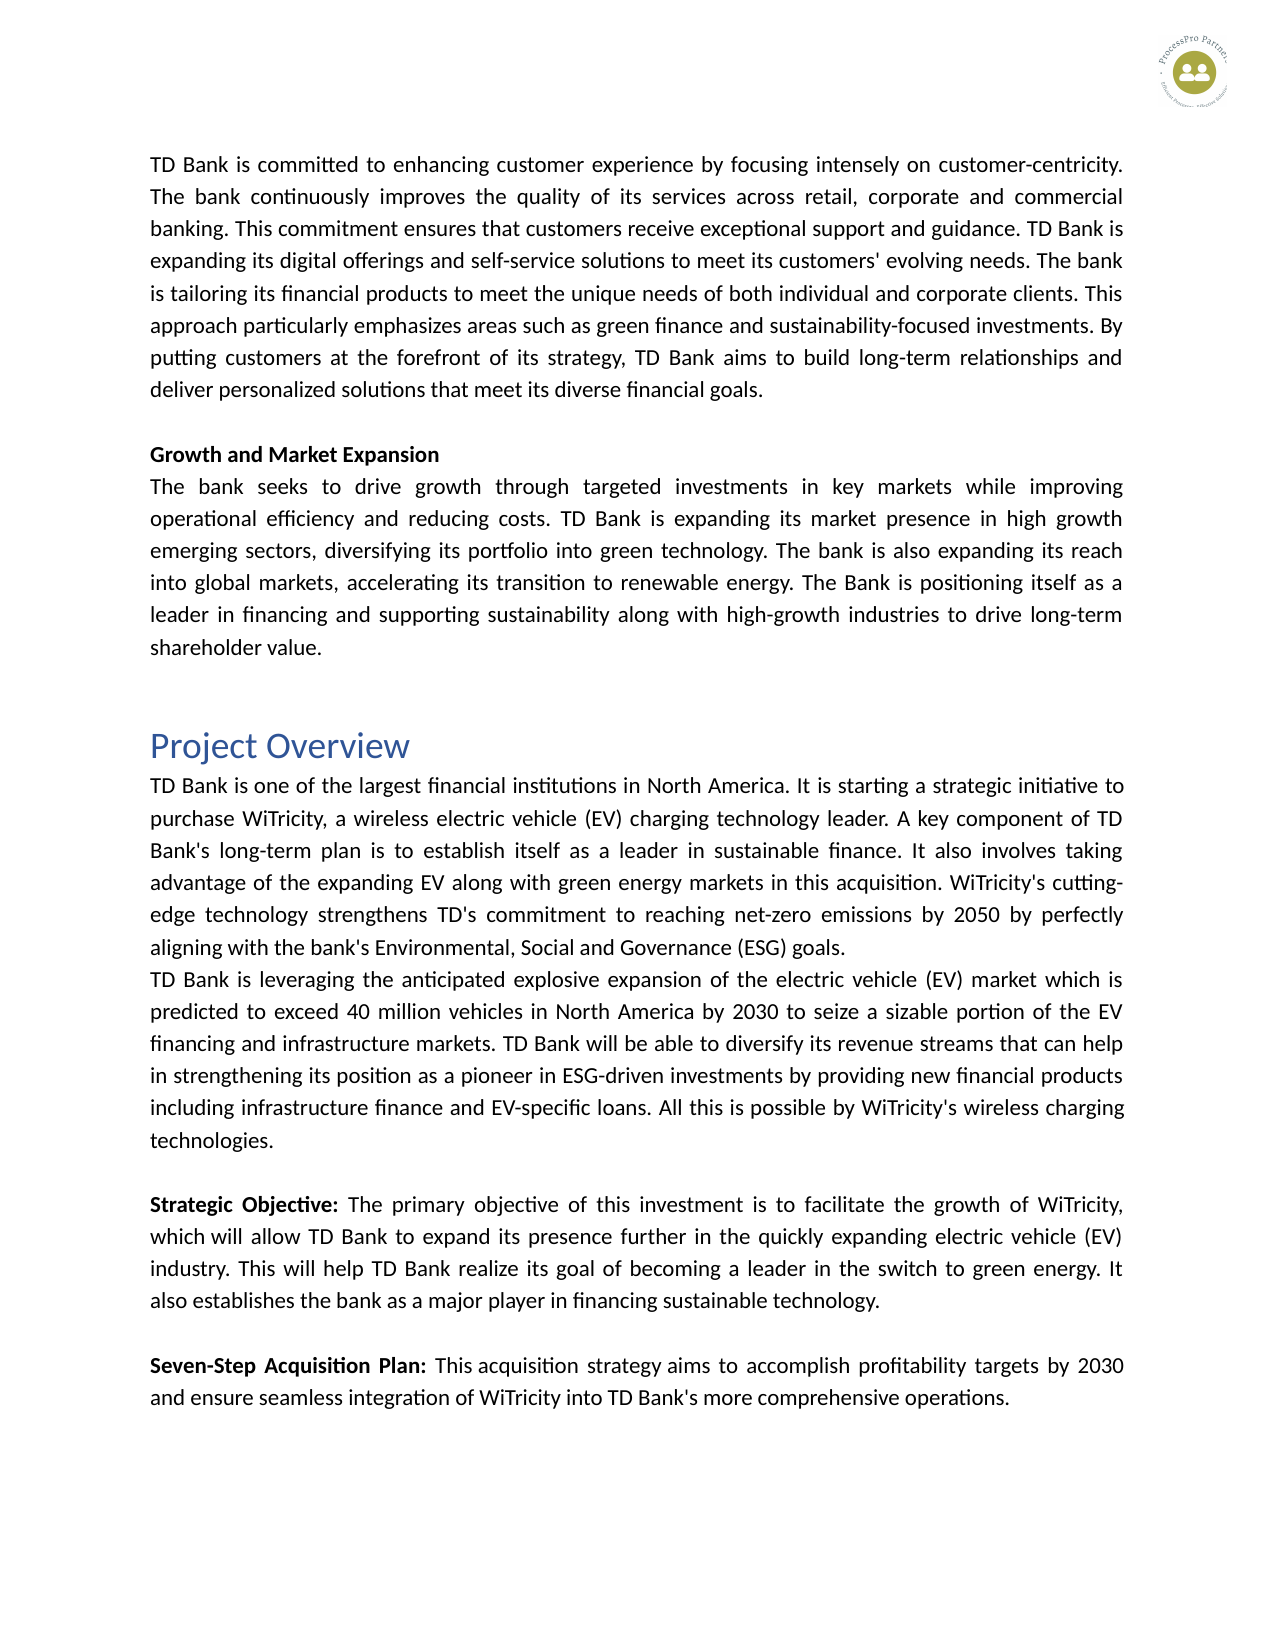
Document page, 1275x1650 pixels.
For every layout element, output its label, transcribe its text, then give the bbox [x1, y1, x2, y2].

text The bank seeks to drive growth through targeted investments in key markets while improving operational efficiency and reducing costs. TD Bank is expanding its market presence in high growth emerging sectors, diversifying its portfolio into green technology. The bank is also expanding its reach into global markets, accelerating its transition to renewable energy. The Bank is positioning itself as a leader in financing and supporting sustainability along with high-growth industries to drive long-term shareholder value. [150, 472, 1125, 661]
text TD Bank is one of the largest financial institutions in North America. It is starting a strategic initiative to purchase WiTricity, a wireless electric vehicle (EV) charging technology leader. A key component of TD Bank's long-term plan is to establish itself as a leader in sustainable finance. It also involves taking advantage of the expanding EV along with green energy markets in this acquisition. WiTricity's cutting-edge technology strengthens TD's commitment to reaching net-zero emissions by 2050 by perfectly aligning with the bank's Environmental, Social and Governance (ESG) goals. [150, 772, 1125, 961]
text Strategic Objective: The primary objective of this investment is to facilitate the growth of WiTricity, which will allow TD Bank to expand its presence further in the quickly expanding electric vehicle (EV) industry. This will help TD Bank realize its goal of becoming a leader in the switch to green energy. It also establishes the bank as a major player in financing sustainable technology. [150, 1190, 1125, 1315]
subtitle Project Overview [150, 722, 1125, 768]
text TD Bank is leveraging the anticipated explosive expansion of the electric vehicle (EV) market which is predicted to exceed 40 million vehicles in North America by 2030 to seize a sizable portion of the EV financing and infrastructure markets. TD Bank will be able to diversify its revenue streams that can help in strengthening its position as a pioneer in ESG-driven investments by providing new financial products including infrastructure finance and EV-specific loans. All this is possible by WiTricity's wireless charging technologies. [150, 965, 1125, 1154]
text Growth and Market Expansion [150, 440, 1125, 468]
text TD Bank is committed to enhancing customer experience by focusing intensely on customer-centricity. The bank continuously improves the quality of its services across retail, corporate and commercial banking. This commitment ensures that customers receive exceptional support and guidance. TD Bank is expanding its digital offerings and self-service solutions to meet its customers' evolving needs. The bank is tailoring its financial products to meet the unique needs of both individual and corporate clients. This approach particularly emphasizes areas such as green finance and sustainability-focused investments. By putting customers at the forefront of its strategy, TD Bank aims to build long-term relationships and deliver personalized solutions that meet its diverse financial goals. [150, 150, 1125, 403]
text Seven-Step Acquisition Plan: This acquisition strategy aims to accomplish profitability targets by 2030 and ensure seamless integration of WiTricity into TD Bank's more comprehensive operations. [150, 1351, 1125, 1411]
picture [1157, 35, 1231, 110]
